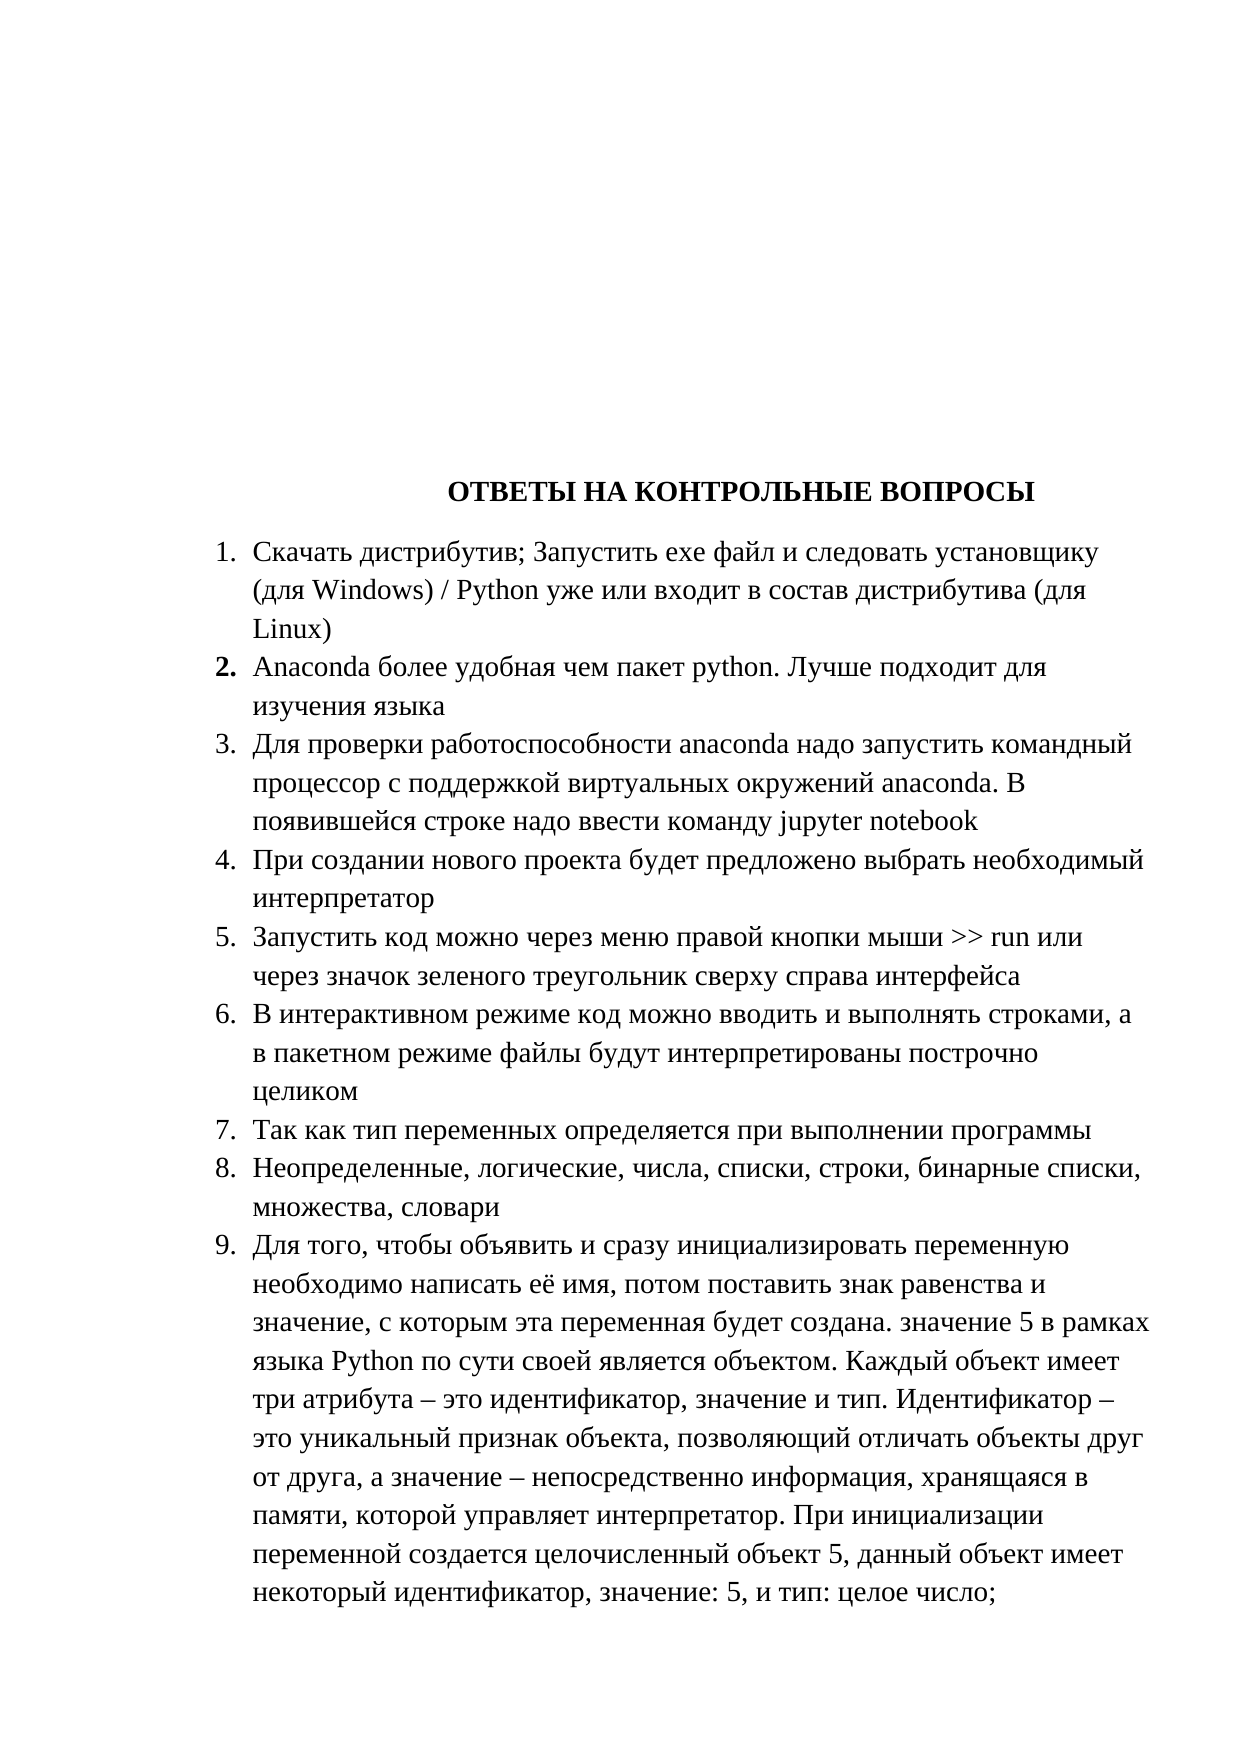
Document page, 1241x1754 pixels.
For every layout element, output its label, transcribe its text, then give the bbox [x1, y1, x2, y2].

list Неопределенные, логические, числа, списки, строки, бинарные списки, множества, словари [215, 1150, 1152, 1222]
list Так как тип переменных определяется при выполнении программы [215, 1112, 1152, 1145]
list В интерактивном режиме код можно вводить и выполнять строками, а в пакетном режиме файлы будут интерпретированы построчно целиком [215, 996, 1152, 1107]
list Скачать дистрибутив; Запустить exe файл и следовать установщику (для Windows) / Python уже или входит в состав дистрибутива (для Linux) [215, 534, 1152, 644]
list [215, 1227, 1152, 1608]
text ОТВЕТЫ НА КОНТРОЛЬНЫЕ ВОПРОСЫ [177, 474, 1152, 508]
list Anaconda более удобная чем пакет python. Лучше подходит для изучения языка [215, 649, 1152, 721]
list Для проверки работоспособности anaconda надо запустить командный процессор с поддержкой виртуальных окружений anaconda. В появившейся строке надо ввести команду jupyter notebook [215, 726, 1152, 837]
list Запустить код можно через меню правой кнопки мыши >> run или через значок зеленого треугольник сверху справа интерфейса [215, 919, 1152, 991]
list При создании нового проекта будет предложено выбрать необходимый интерпретатор [215, 842, 1152, 914]
